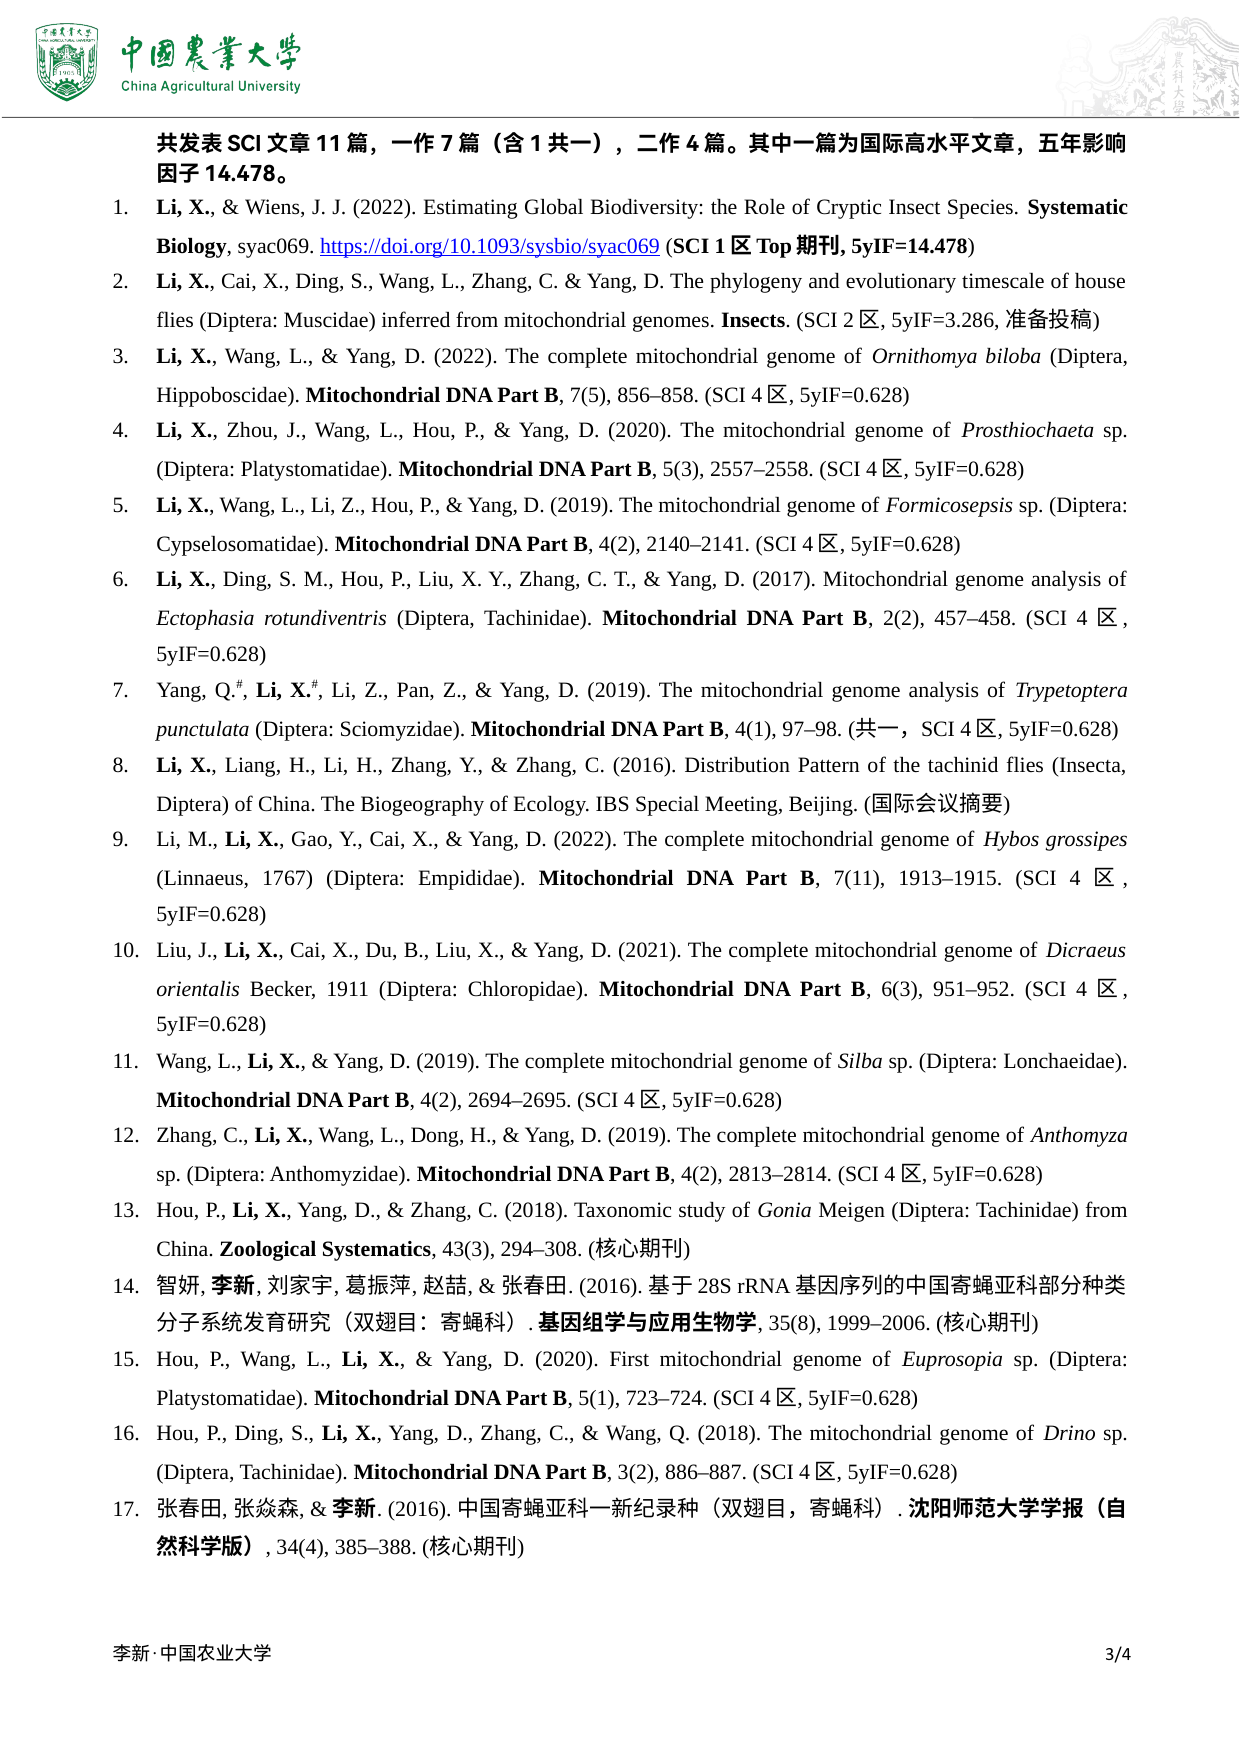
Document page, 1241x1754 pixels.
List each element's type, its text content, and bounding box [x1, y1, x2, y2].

list Li, X., & Wiens, J. J. (2022). Estimating Global Biodiversity: the Role of Cryptic Insect Species. Systematic Biology, syac069. https://doi.org/10.1093/sysbio/syac069 (SCI 1区Top期刊, 5yIF=14.478) [112, 190, 1128, 260]
list Li, X., Zhou, J., Wang, L., Hou, P., & Yang, D. (2020). The mitochondrial genome of Prosthiochaeta sp. (Diptera: Platystomatidae). Mitochondrial DNA Part B, 5(3), 2557–2558. (SCI 4区, 5yIF=0.628) [112, 414, 1128, 483]
list Li, X., Wang, L., Li, Z., Hou, P., & Yang, D. (2019). The mitochondrial genome of Formicosepsis sp. (Diptera: Cypselosomatidae). Mitochondrial DNA Part B, 4(2), 2140–2141. (SCI 4区, 5yIF=0.628) [112, 488, 1128, 558]
list Hou, P., Wang, L., Li, X., & Yang, D. (2020). First mitochondrial genome of Euprosopia sp. (Diptera: Platystomatidae). Mitochondrial DNA Part B, 5(1), 723–724. (SCI 4区, 5yIF=0.628) [112, 1342, 1128, 1412]
list Li, X., Cai, X., Ding, S., Wang, L., Zhang, C. & Yang, D. The phylogeny and evolutionary timescale of house flies (Diptera: Muscidae) inferred from mitochondrial genomes. Insects. (SCI 2区, 5yIF=3.286, 准备投稿) [112, 265, 1128, 334]
list Li, M., Li, X., Gao, Y., Cai, X., & Yang, D. (2022). The complete mitochondrial genome of Hybos grossipes (Linnaeus, 1767) (Diptera: Empididae). Mitochondrial DNA Part B, 7(11), 1913–1915. (SCI 4区, 5yIF=0.628) [112, 822, 1128, 929]
list Zhang, C., Li, X., Wang, L., Dong, H., & Yang, D. (2019). The complete mitochondrial genome of Anthomyza sp. (Diptera: Anthomyzidae). Mitochondrial DNA Part B, 4(2), 2813–2814. (SCI 4区, 5yIF=0.628) [112, 1118, 1128, 1188]
list Li, X., Liang, H., Li, H., Zhang, Y., & Zhang, C. (2016). Distribution Pattern of the tachinid flies (Insecta, Diptera) of China. The Biogeography of Ecology. IBS Special Meeting, Beijing. (国际会议摘要) [112, 748, 1128, 818]
list Hou, P., Li, X., Yang, D., & Zhang, C. (2018). Taxonomic study of Gonia Meigen (Diptera: Tachinidae) from China. Zoological Systematics, 43(3), 294–308. (核心期刊) [112, 1193, 1128, 1263]
list 共发表SCI文章11篇，一作7篇（含1共一），二作4篇。其中一篇为国际高水平文章，五年影响因子14.478。 [156, 131, 1128, 186]
picture [1049, 10, 1239, 116]
list Hou, P., Ding, S., Li, X., Yang, D., Zhang, C., & Wang, Q. (2018). The mitochondrial genome of Drino sp. (Diptera, Tachinidae). Mitochondrial DNA Part B, 3(2), 886–887. (SCI 4区, 5yIF=0.628) [112, 1416, 1128, 1486]
list Yang, Q.#, Li, X.#, Li, Z., Pan, Z., & Yang, D. (2019). The mitochondrial genome analysis of Trypetoptera punctulata (Diptera: Sciomyzidae). Mitochondrial DNA Part B, 4(1), 97–98. (共一，SCI 4区, 5yIF=0.628) [112, 673, 1128, 743]
list Liu, J., Li, X., Cai, X., Du, B., Liu, X., & Yang, D. (2021). The complete mitochondrial genome of Dicraeus orientalis Becker, 1911 (Diptera: Chloropidae). Mitochondrial DNA Part B, 6(3), 951–952. (SCI 4区, 5yIF=0.628) [112, 933, 1128, 1040]
list 张春田, 张焱森, & 李新. (2016). 中国寄蝇亚科一新纪录种（双翅目，寄蝇科）. 沈阳师范大学学报（自然科学版）, 34(4), 385–388. (核心期刊) [112, 1491, 1128, 1561]
list Wang, L., Li, X., & Yang, D. (2019). The complete mitochondrial genome of Silba sp. (Diptera: Lonchaeidae). Mitochondrial DNA Part B, 4(2), 2694–2695. (SCI 4区, 5yIF=0.628) [112, 1044, 1128, 1114]
list 智妍, 李新, 刘家宇, 葛振萍, 赵喆, & 张春田. (2016). 基于28S rRNA基因序列的中国寄蝇亚科部分种类分子系统发育研究（双翅目：寄蝇科）. 基因组学与应用生物学, 35(8), 1999–2006. (核心期刊) [112, 1267, 1128, 1337]
picture [22, 7, 317, 116]
list Li, X., Wang, L., & Yang, D. (2022). The complete mitochondrial genome of Ornithomya biloba (Diptera, Hippoboscidae). Mitochondrial DNA Part B, 7(5), 856–858. (SCI 4区, 5yIF=0.628) [112, 339, 1128, 409]
list Li, X., Ding, S. M., Hou, P., Liu, X. Y., Zhang, C. T., & Yang, D. (2017). Mitochondrial genome analysis of Ectophasia rotundiventris (Diptera, Tachinidae). Mitochondrial DNA Part B, 2(2), 457–458. (SCI 4区, 5yIF=0.628) [112, 563, 1128, 670]
